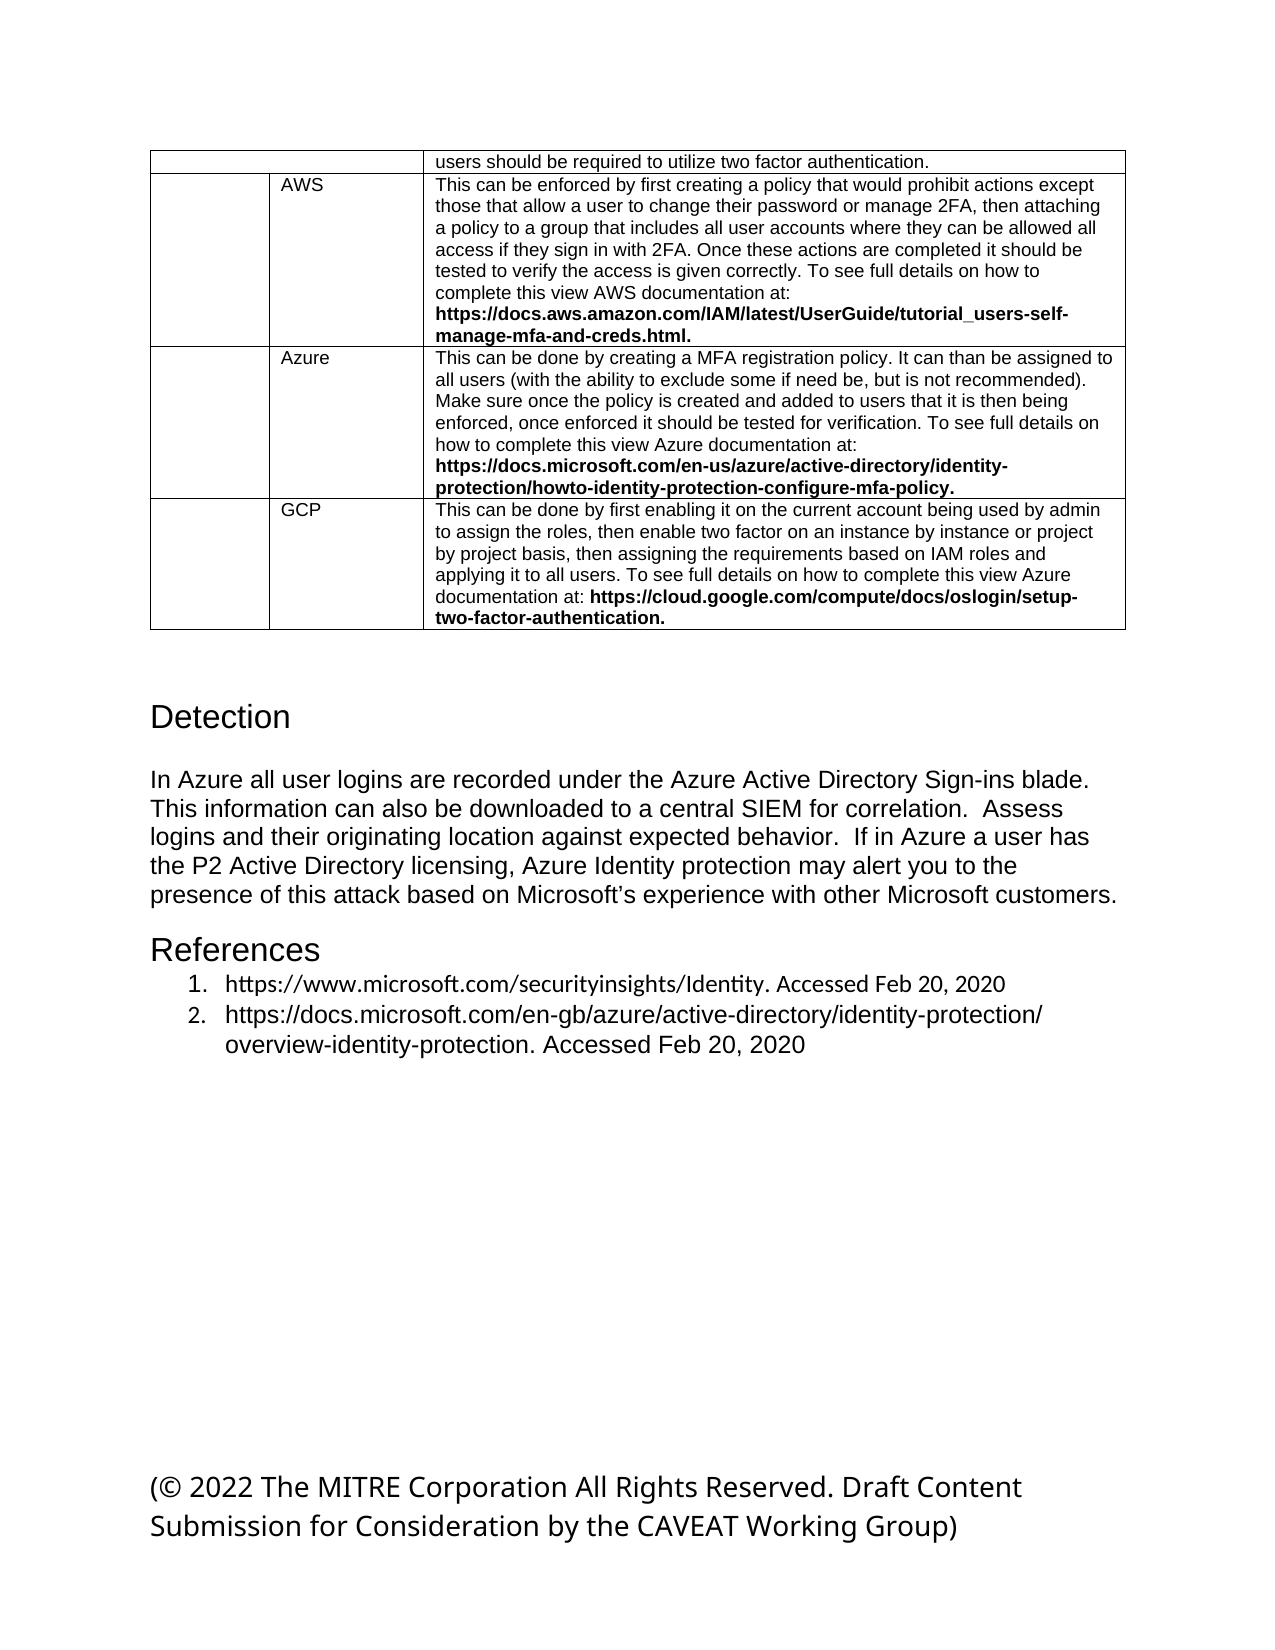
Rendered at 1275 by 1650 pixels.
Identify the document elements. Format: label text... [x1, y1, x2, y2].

table_cell [151, 347, 269, 498]
list https://www.microsoft.com/securityinsights/Identity. Accessed Feb 20, 2020 [187, 968, 1125, 999]
table_cell [151, 174, 269, 346]
table_cell GCP [270, 499, 423, 628]
table_cell This can be enforced by first creating a policy that would prohibit actions except those that allow a user to change their password or manage 2FA, then attaching a policy to a group that includes all user accounts where they can be allowed all access if they sign in with 2FA. Once these actions are completed it should be tested to verify the access is given correctly. To see full details on how to complete this view AWS documentation at: https://docs.aws.amazon.com/IAM/latest/UserGuide/tutorial_users-self-manage-mfa-and-creds.html. [424, 174, 1125, 346]
table_cell [151, 499, 269, 628]
table_cell AWS [270, 174, 423, 346]
list https://docs.microsoft.com/en-gb/azure/active-directory/identity-protection/overview-identity-protection. Accessed Feb 20, 2020 [187, 999, 1125, 1058]
text In Azure all user logins are recorded under the Azure Active Directory Sign-ins blade. This information can also be downloaded to a central SIEM for correlation. Assess logins and their originating location against expected behavior. If in Azure a user has the P2 Active Directory licensing, Azure Identity protection may alert you to the presence of this attack based on Microsoft’s experience with other Microsoft customers. [150, 765, 1125, 908]
text Detection [150, 697, 1125, 736]
table_cell This can be done by creating a MFA registration policy. It can than be assigned to all users (with the ability to exclude some if need be, but is not recommended). Make sure once the policy is created and added to users that it is then being enforced, once enforced it should be tested for verification. To see full details on how to complete this view Azure documentation at: https://docs.microsoft.com/en-us/azure/active-directory/identity-protection/howto-identity-protection-configure-mfa-policy. [424, 347, 1125, 498]
table_cell This can be done by first enabling it on the current account being used by admin to assign the roles, then enable two factor on an instance by instance or project by project basis, then assigning the requirements based on IAM roles and applying it to all users. To see full details on how to complete this view Azure documentation at: https://cloud.google.com/compute/docs/oslogin/setup-two-factor-authentication. [424, 499, 1125, 628]
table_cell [151, 151, 423, 173]
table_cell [424, 151, 1125, 173]
text References [150, 930, 1125, 968]
table_cell Azure [270, 347, 423, 498]
